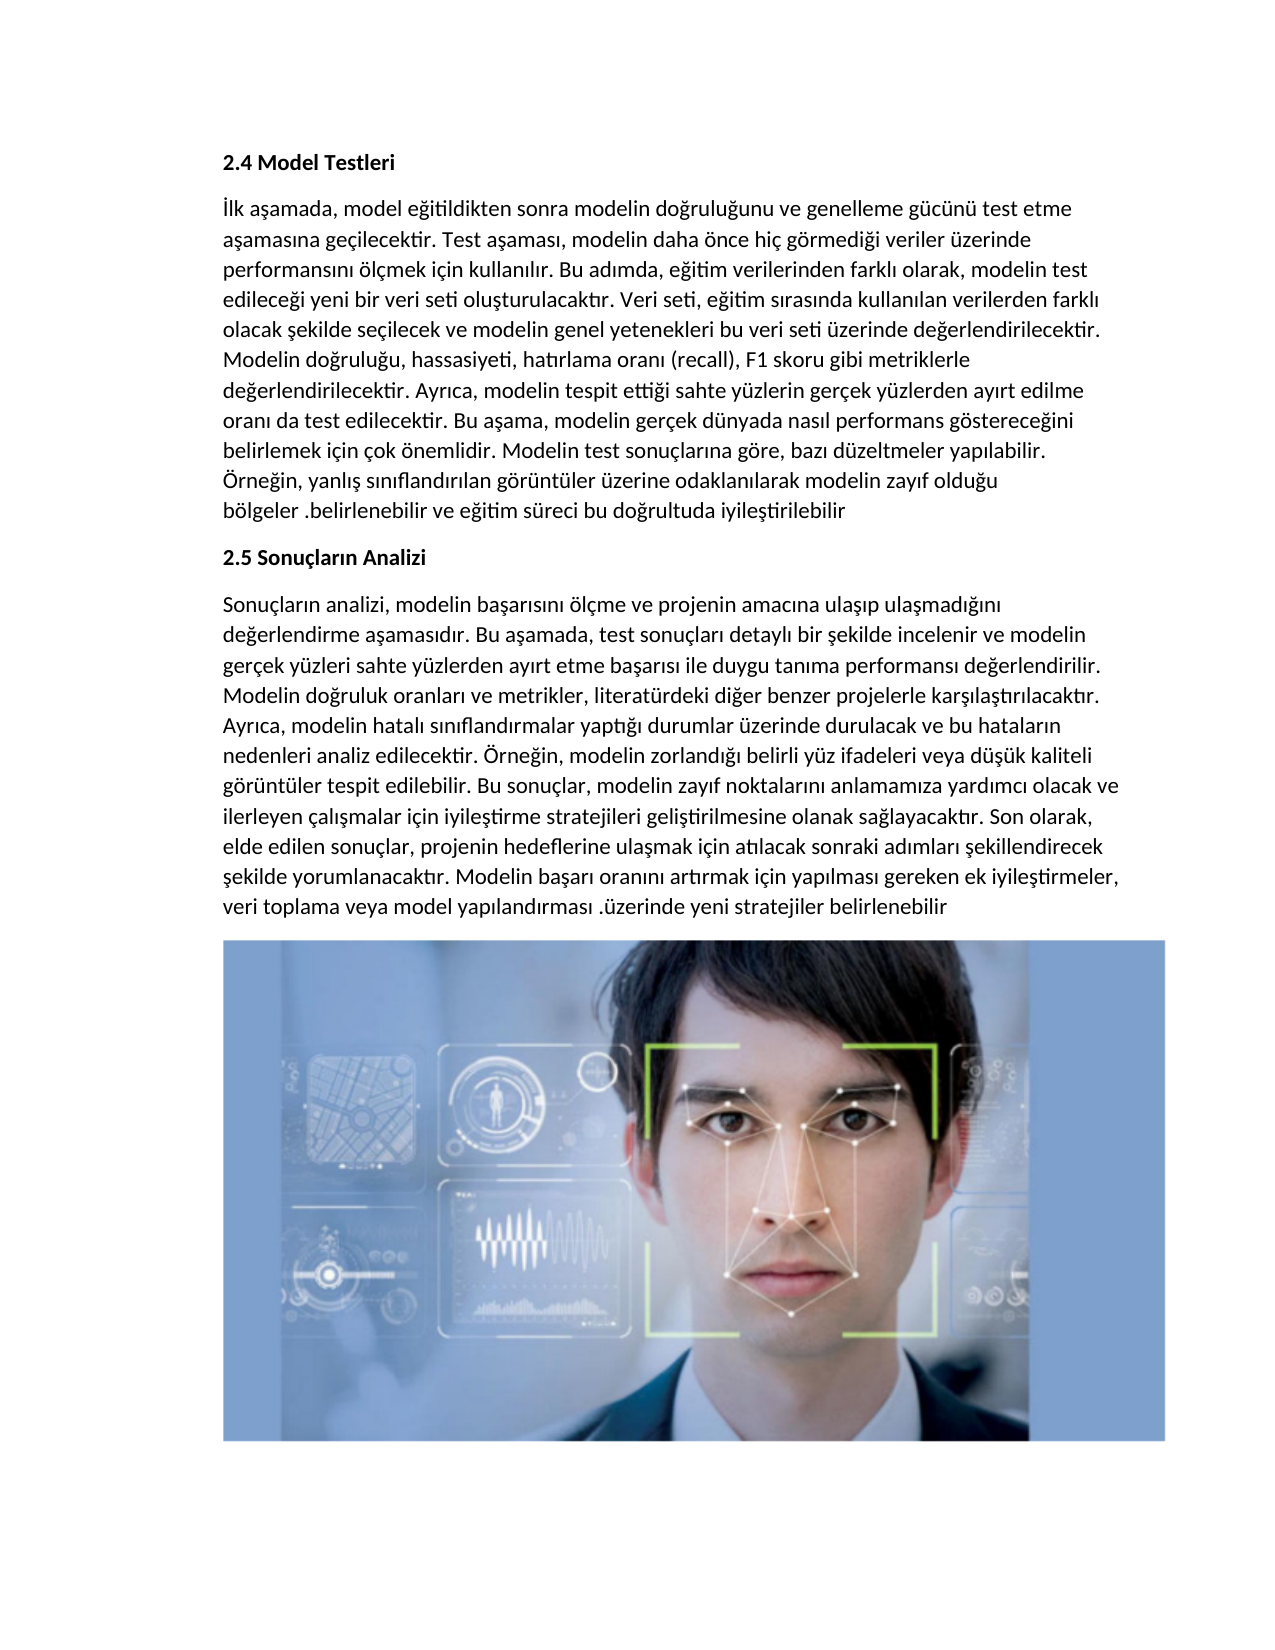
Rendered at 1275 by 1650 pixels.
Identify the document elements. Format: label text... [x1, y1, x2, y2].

picture [222, 939, 1170, 1443]
text 2.5 Sonuçların Analizi [223, 543, 1127, 571]
text 2.4 Model Testleri [223, 148, 1127, 176]
text Sonuçların analizi, modelin başarısını ölçme ve projenin amacına ulaşıp ulaşmadığını değerlendirme aşamasıdır. Bu aşamada, test sonuçları detaylı bir şekilde incelenir ve modelin gerçek yüzleri sahte yüzlerden ayırt etme başarısı ile duygu tanıma performansı değerlendirilir. Modelin doğruluk oranları ve metrikler, literatürdeki diğer benzer projelerle karşılaştırılacaktır. Ayrıca, modelin hatalı sınıflandırmalar yaptığı durumlar üzerinde durulacak ve bu hataların nedenleri analiz edilecektir. Örneğin, modelin zorlandığı belirli yüz ifadeleri veya düşük kaliteli görüntüler tespit edilebilir. Bu sonuçlar, modelin zayıf noktalarını anlamamıza yardımcı olacak ve ilerleyen çalışmalar için iyileştirme stratejileri geliştirilmesine olanak sağlayacaktır. Son olarak, elde edilen sonuçlar, projenin hedeflerine ulaşmak için atılacak sonraki adımları şekillendirecek şekilde yorumlanacaktır. Modelin başarı oranını artırmak için yapılması gereken ek iyileştirmeler, veri toplama veya model yapılandırması .üzerinde yeni stratejiler belirlenebilir [223, 590, 1127, 920]
text İlk aşamada, model eğitildikten sonra modelin doğruluğunu ve genelleme gücünü test etme aşamasına geçilecektir. Test aşaması, modelin daha önce hiç görmediği veriler üzerinde performansını ölçmek için kullanılır. Bu adımda, eğitim verilerinden farklı olarak, modelin test edileceği yeni bir veri seti oluşturulacaktır. Veri seti, eğitim sırasında kullanılan verilerden farklı olacak şekilde seçilecek ve modelin genel yetenekleri bu veri seti üzerinde değerlendirilecektir. Modelin doğruluğu, hassasiyeti, hatırlama oranı (recall), F1 skoru gibi metriklerle değerlendirilecektir. Ayrıca, modelin tespit ettiği sahte yüzlerin gerçek yüzlerden ayırt edilme oranı da test edilecektir. Bu aşama, modelin gerçek dünyada nasıl performans göstereceğini belirlemek için çok önemlidir. Modelin test sonuçlarına göre, bazı düzeltmeler yapılabilir. Örneğin, yanlış sınıflandırılan görüntüler üzerine odaklanılarak modelin zayıf olduğu bölgeler .belirlenebilir ve eğitim süreci bu doğrultuda iyileştirilebilir [223, 194, 1127, 524]
